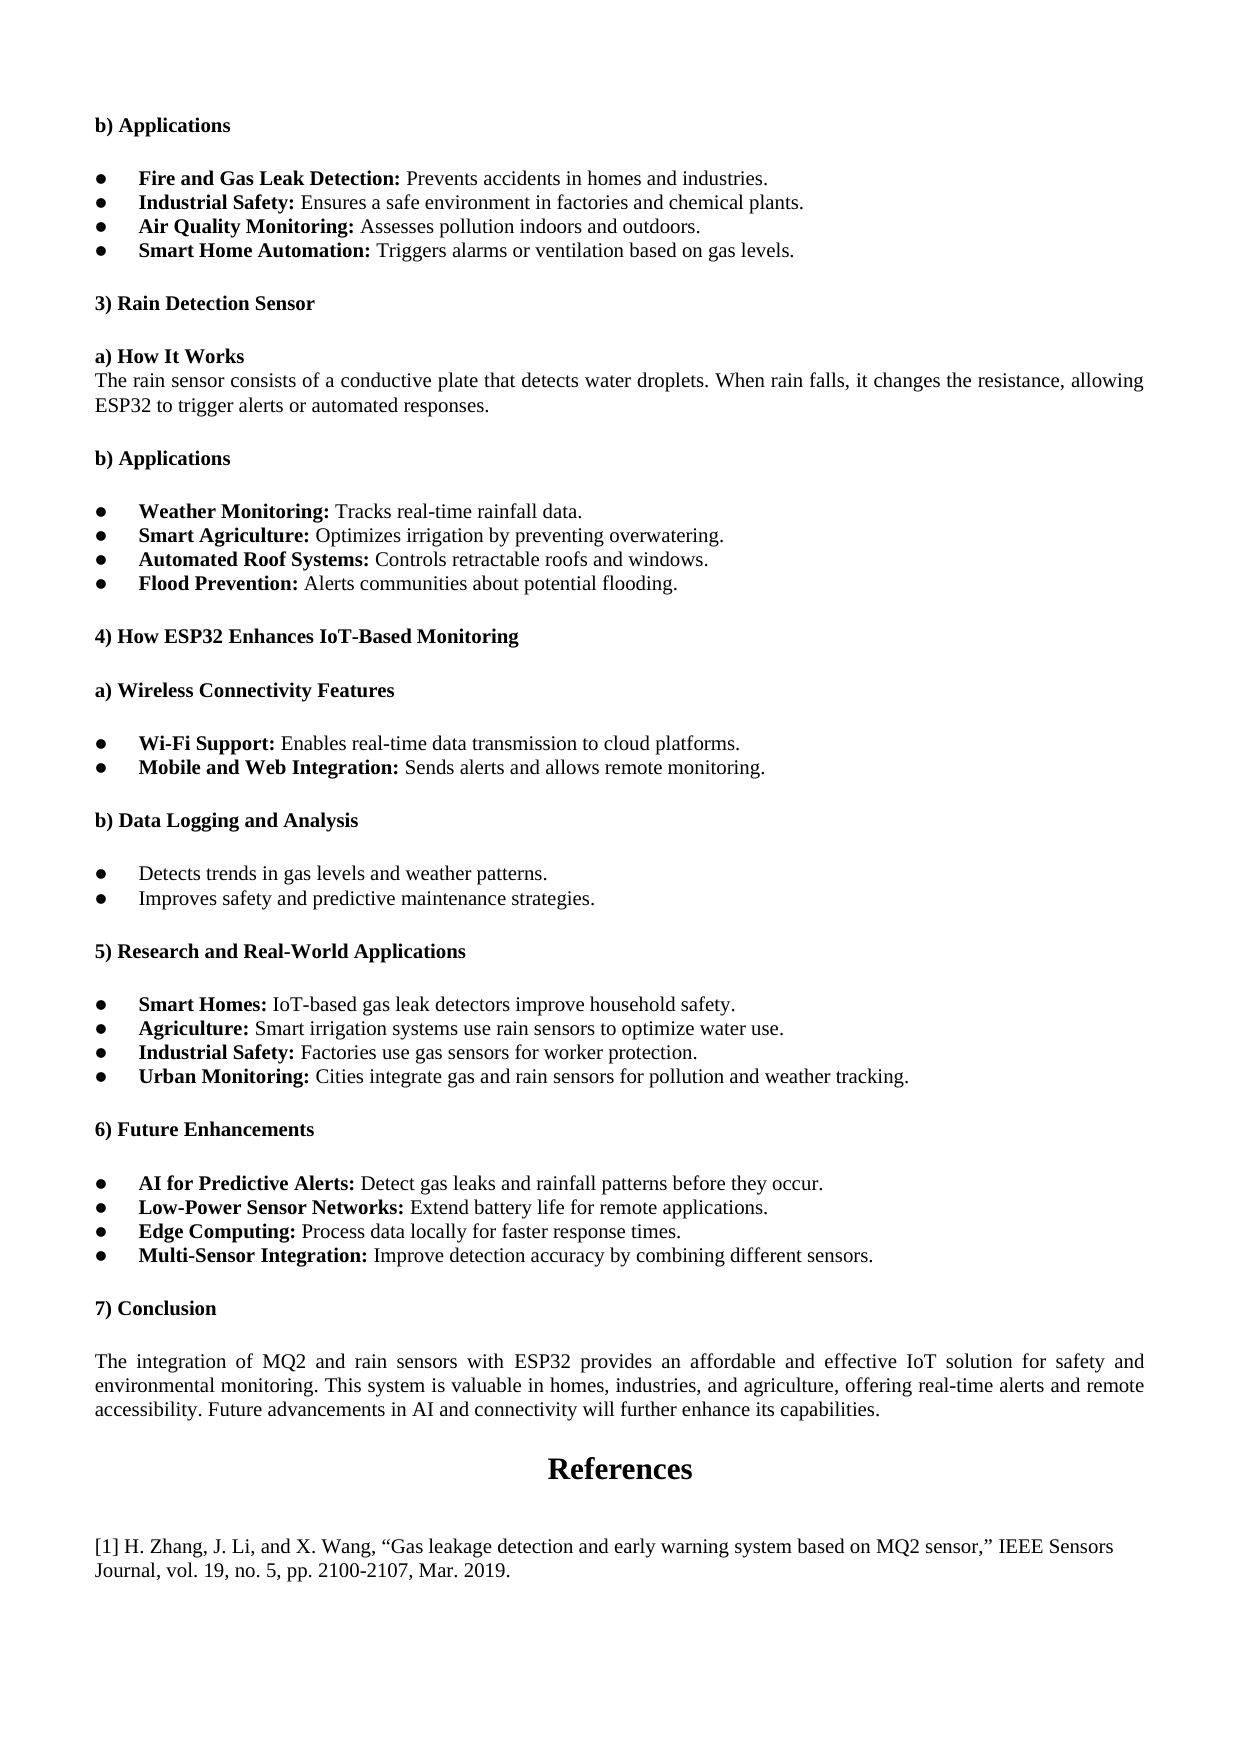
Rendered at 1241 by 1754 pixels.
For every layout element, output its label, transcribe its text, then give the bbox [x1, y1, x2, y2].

text References [94, 1451, 1146, 1486]
list Industrial Safety: Factories use gas sensors for worker protection. [94, 1040, 1146, 1064]
list Smart Agriculture: Optimizes irrigation by preventing overwatering. [94, 523, 1146, 547]
list Flood Prevention: Alerts communities about potential flooding. [94, 571, 1146, 595]
subtitle 3) Rain Detection Sensor [94, 291, 1146, 315]
text [1] H. Zhang, J. Li, and X. Wang, “Gas leakage detection and early warning system based on MQ2 sensor,” IEEE Sensors Journal, vol. 19, no. 5, pp. 2100-2107, Mar. 2019. [94, 1533, 1146, 1582]
text a) How It Works The rain sensor consists of a conductive plate that detects water droplets. When rain falls, it changes the resistance, allowing ESP32 to trigger alerts or automated responses. [94, 344, 1146, 417]
list Fire and Gas Leak Detection: Prevents accidents in homes and industries. [94, 166, 1146, 190]
subtitle 4) How ESP32 Enhances IoT-Based Monitoring [94, 624, 1146, 648]
list Air Quality Monitoring: Assesses pollution indoors and outdoors. [94, 214, 1146, 238]
list Agriculture: Smart irrigation systems use rain sensors to optimize water use. [94, 1016, 1146, 1040]
subtitle 5) Research and Real-World Applications [94, 939, 1146, 963]
list Automated Roof Systems: Controls retractable roofs and windows. [94, 547, 1146, 571]
text a) Wireless Connectivity Features [94, 678, 1146, 702]
text b) Applications [94, 446, 1146, 470]
text b) Data Logging and Analysis [94, 808, 1146, 832]
list Smart Home Automation: Triggers alarms or ventilation based on gas levels. [94, 238, 1146, 262]
list Smart Homes: IoT-based gas leak detectors improve household safety. [94, 992, 1146, 1016]
list Urban Monitoring: Cities integrate gas and rain sensors for pollution and weather tracking. [94, 1064, 1146, 1088]
subtitle 7) Conclusion [94, 1296, 1146, 1320]
text b) Applications [94, 112, 1146, 137]
list Edge Computing: Process data locally for faster response times. [94, 1219, 1146, 1243]
list Detects trends in gas levels and weather patterns. [94, 861, 1146, 885]
list AI for Predictive Alerts: Detect gas leaks and rainfall patterns before they occur. [94, 1171, 1146, 1194]
list Weather Monitoring: Tracks real-time rainfall data. [94, 499, 1146, 523]
list Industrial Safety: Ensures a safe environment in factories and chemical plants. [94, 190, 1146, 214]
subtitle 6) Future Enhancements [94, 1117, 1146, 1141]
list Mobile and Web Integration: Sends alerts and allows remote monitoring. [94, 755, 1146, 779]
list Low-Power Sensor Networks: Extend battery life for remote applications. [94, 1194, 1146, 1219]
list Wi-Fi Support: Enables real-time data transmission to cloud platforms. [94, 731, 1146, 755]
list Improves safety and predictive maintenance strategies. [94, 885, 1146, 909]
list Multi-Sensor Integration: Improve detection accuracy by combining different sensors. [94, 1243, 1146, 1267]
text The integration of MQ2 and rain sensors with ESP32 provides an affordable and effective IoT solution for safety and environmental monitoring. This system is valuable in homes, industries, and agriculture, offering real-time alerts and remote accessibility. Future advancements in AI and connectivity will further enhance its capabilities. [94, 1349, 1146, 1421]
